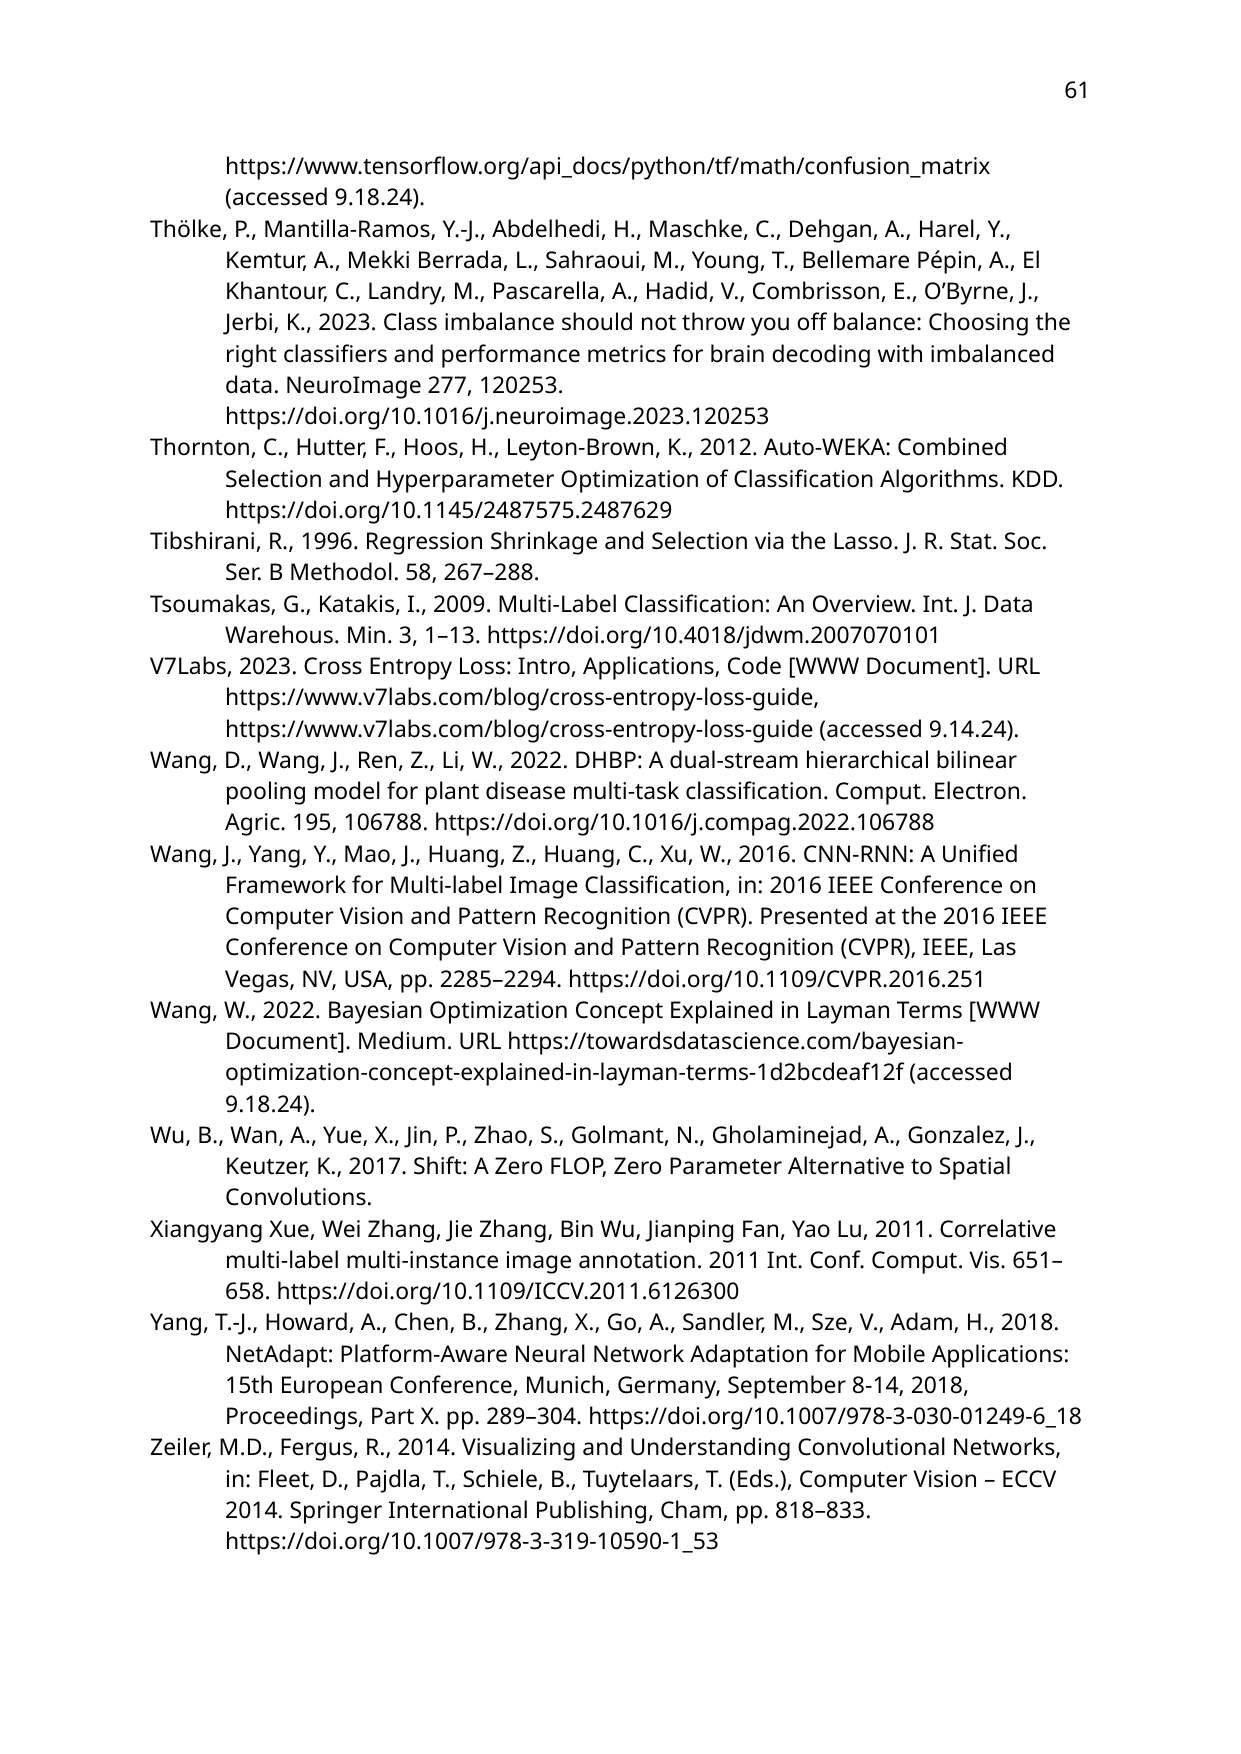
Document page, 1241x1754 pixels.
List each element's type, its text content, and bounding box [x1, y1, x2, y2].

text Thornton, C., Hutter, F., Hoos, H., Leyton-Brown, K., 2012. Auto-WEKA: Combined Selection and Hyperparameter Optimization of Classification Algorithms. KDD. https://doi.org/10.1145/2487575.2487629 [150, 431, 1090, 525]
text Xiangyang Xue, Wei Zhang, Jie Zhang, Bin Wu, Jianping Fan, Yao Lu, 2011. Correlative multi-label multi-instance image annotation. 2011 Int. Conf. Comput. Vis. 651–658. https://doi.org/10.1109/ICCV.2011.6126300 [150, 1212, 1090, 1306]
text V7Labs, 2023. Cross Entropy Loss: Intro, Applications, Code [WWW Document]. URL https://www.v7labs.com/blog/cross-entropy-loss-guide, https://www.v7labs.com/blog/cross-entropy-loss-guide (accessed 9.14.24). [150, 650, 1090, 744]
text Zeiler, M.D., Fergus, R., 2014. Visualizing and Understanding Convolutional Networks, in: Fleet, D., Pajdla, T., Schiele, B., Tuytelaars, T. (Eds.), Computer Vision – ECCV 2014. Springer International Publishing, Cham, pp. 818–833. https://doi.org/10.1007/978-3-319-10590-1_53 [150, 1431, 1090, 1556]
text Wang, W., 2022. Bayesian Optimization Concept Explained in Layman Terms [WWW Document]. Medium. URL https://towardsdatascience.com/bayesian-optimization-concept-explained-in-layman-terms-1d2bcdeaf12f (accessed 9.18.24). [150, 994, 1090, 1119]
text Yang, T.-J., Howard, A., Chen, B., Zhang, X., Go, A., Sandler, M., Sze, V., Adam, H., 2018. NetAdapt: Platform-Aware Neural Network Adaptation for Mobile Applications: 15th European Conference, Munich, Germany, September 8-14, 2018, Proceedings, Part X. pp. 289–304. https://doi.org/10.1007/978-3-030-01249-6_18 [150, 1306, 1090, 1431]
text Tsoumakas, G., Katakis, I., 2009. Multi-Label Classification: An Overview. Int. J. Data Warehous. Min. 3, 1–13. https://doi.org/10.4018/jdwm.2007070101 [150, 587, 1090, 650]
text Tibshirani, R., 1996. Regression Shrinkage and Selection via the Lasso. J. R. Stat. Soc. Ser. B Methodol. 58, 267–288. [150, 525, 1090, 587]
text Thölke, P., Mantilla-Ramos, Y.-J., Abdelhedi, H., Maschke, C., Dehgan, A., Harel, Y., Kemtur, A., Mekki Berrada, L., Sahraoui, M., Young, T., Bellemare Pépin, A., El Khantour, C., Landry, M., Pascarella, A., Hadid, V., Combrisson, E., O’Byrne, J., Jerbi, K., 2023. Class imbalance should not throw you off balance: Choosing the right classifiers and performance metrics for brain decoding with imbalanced data. NeuroImage 277, 120253. https://doi.org/10.1016/j.neuroimage.2023.120253 [150, 212, 1090, 431]
text Wang, D., Wang, J., Ren, Z., Li, W., 2022. DHBP: A dual-stream hierarchical bilinear pooling model for plant disease multi-task classification. Comput. Electron. Agric. 195, 106788. https://doi.org/10.1016/j.compag.2022.106788 [150, 744, 1090, 837]
text Wang, J., Yang, Y., Mao, J., Huang, Z., Huang, C., Xu, W., 2016. CNN-RNN: A Unified Framework for Multi-label Image Classification, in: 2016 IEEE Conference on Computer Vision and Pattern Recognition (CVPR). Presented at the 2016 IEEE Conference on Computer Vision and Pattern Recognition (CVPR), IEEE, Las Vegas, NV, USA, pp. 2285–2294. https://doi.org/10.1109/CVPR.2016.251 [150, 837, 1090, 994]
text Wu, B., Wan, A., Yue, X., Jin, P., Zhao, S., Golmant, N., Gholaminejad, A., Gonzalez, J., Keutzer, K., 2017. Shift: A Zero FLOP, Zero Parameter Alternative to Spatial Convolutions. [150, 1119, 1090, 1212]
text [150, 150, 1090, 212]
